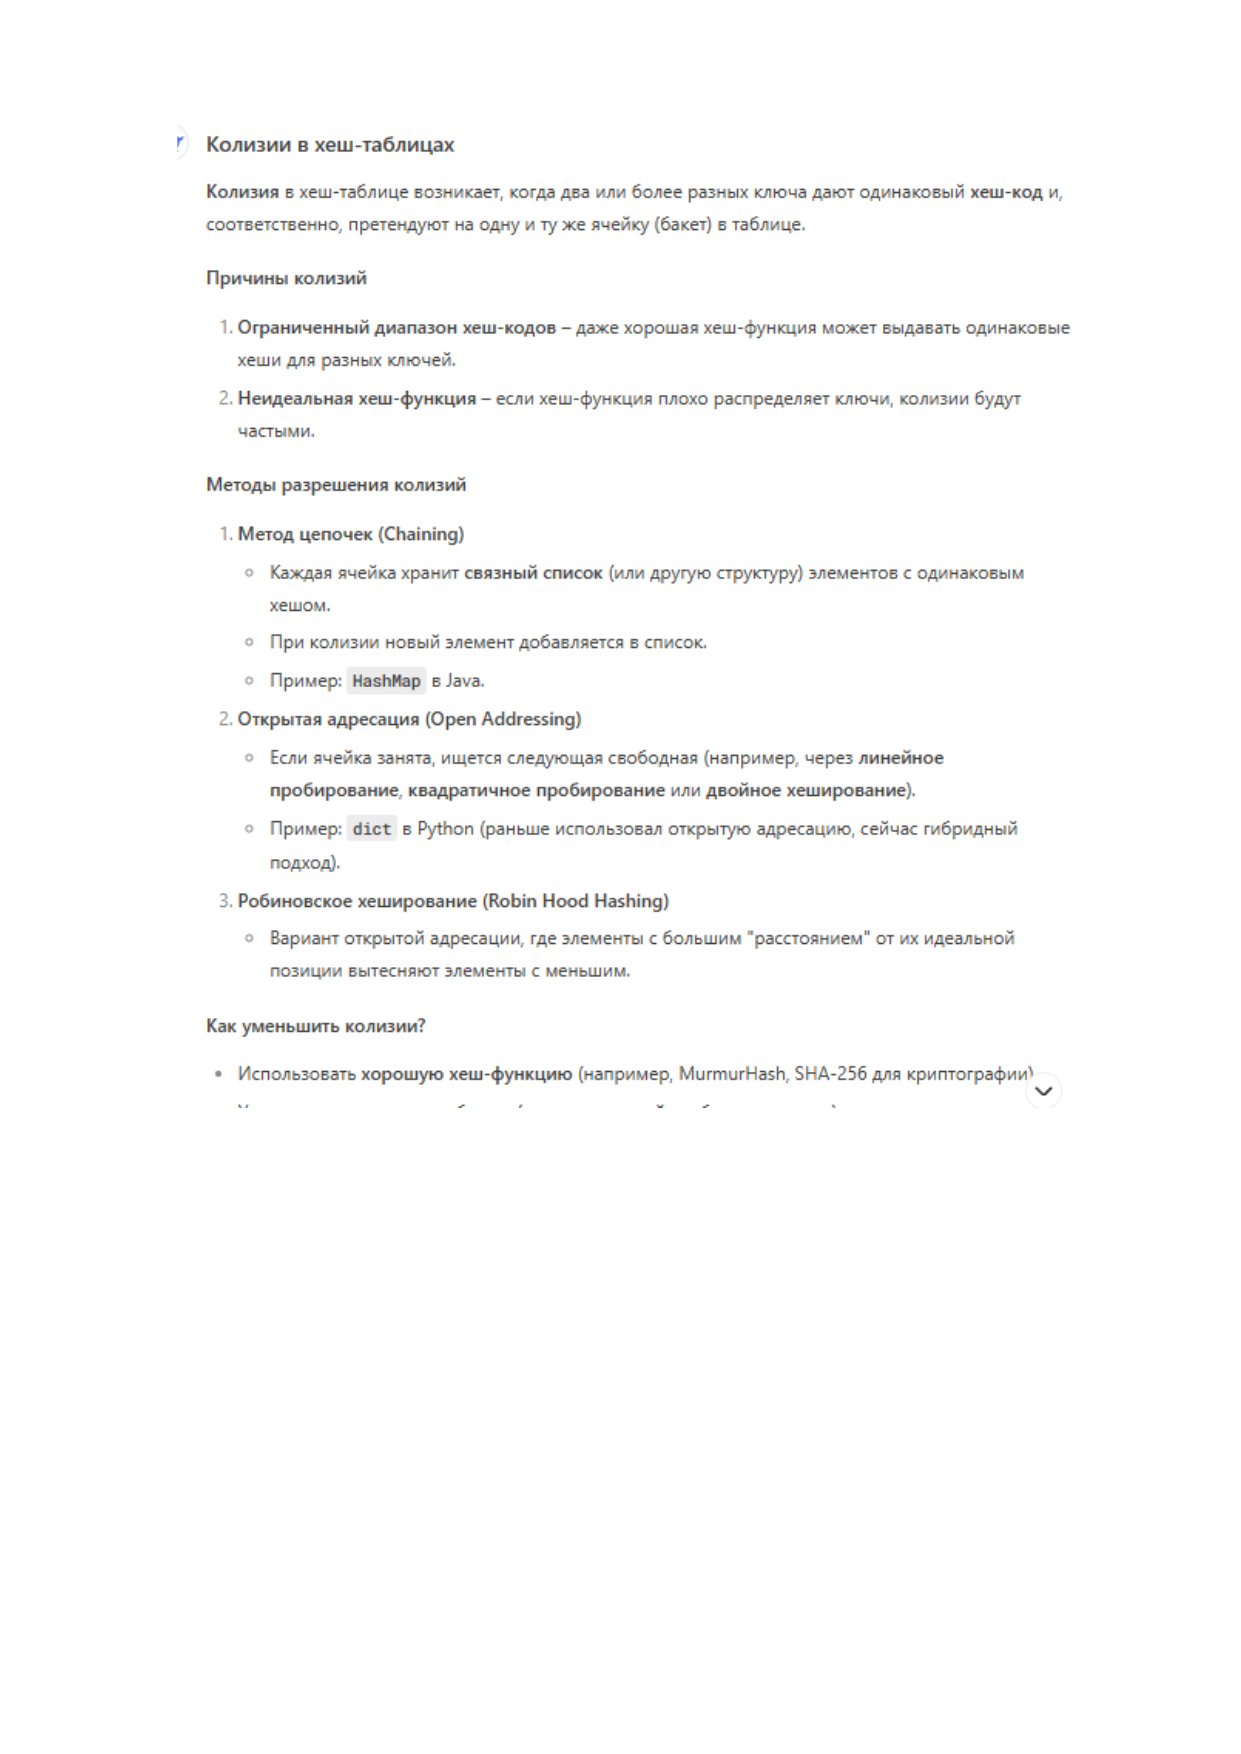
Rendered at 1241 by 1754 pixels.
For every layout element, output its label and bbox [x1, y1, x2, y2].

picture [177, 118, 1152, 1108]
